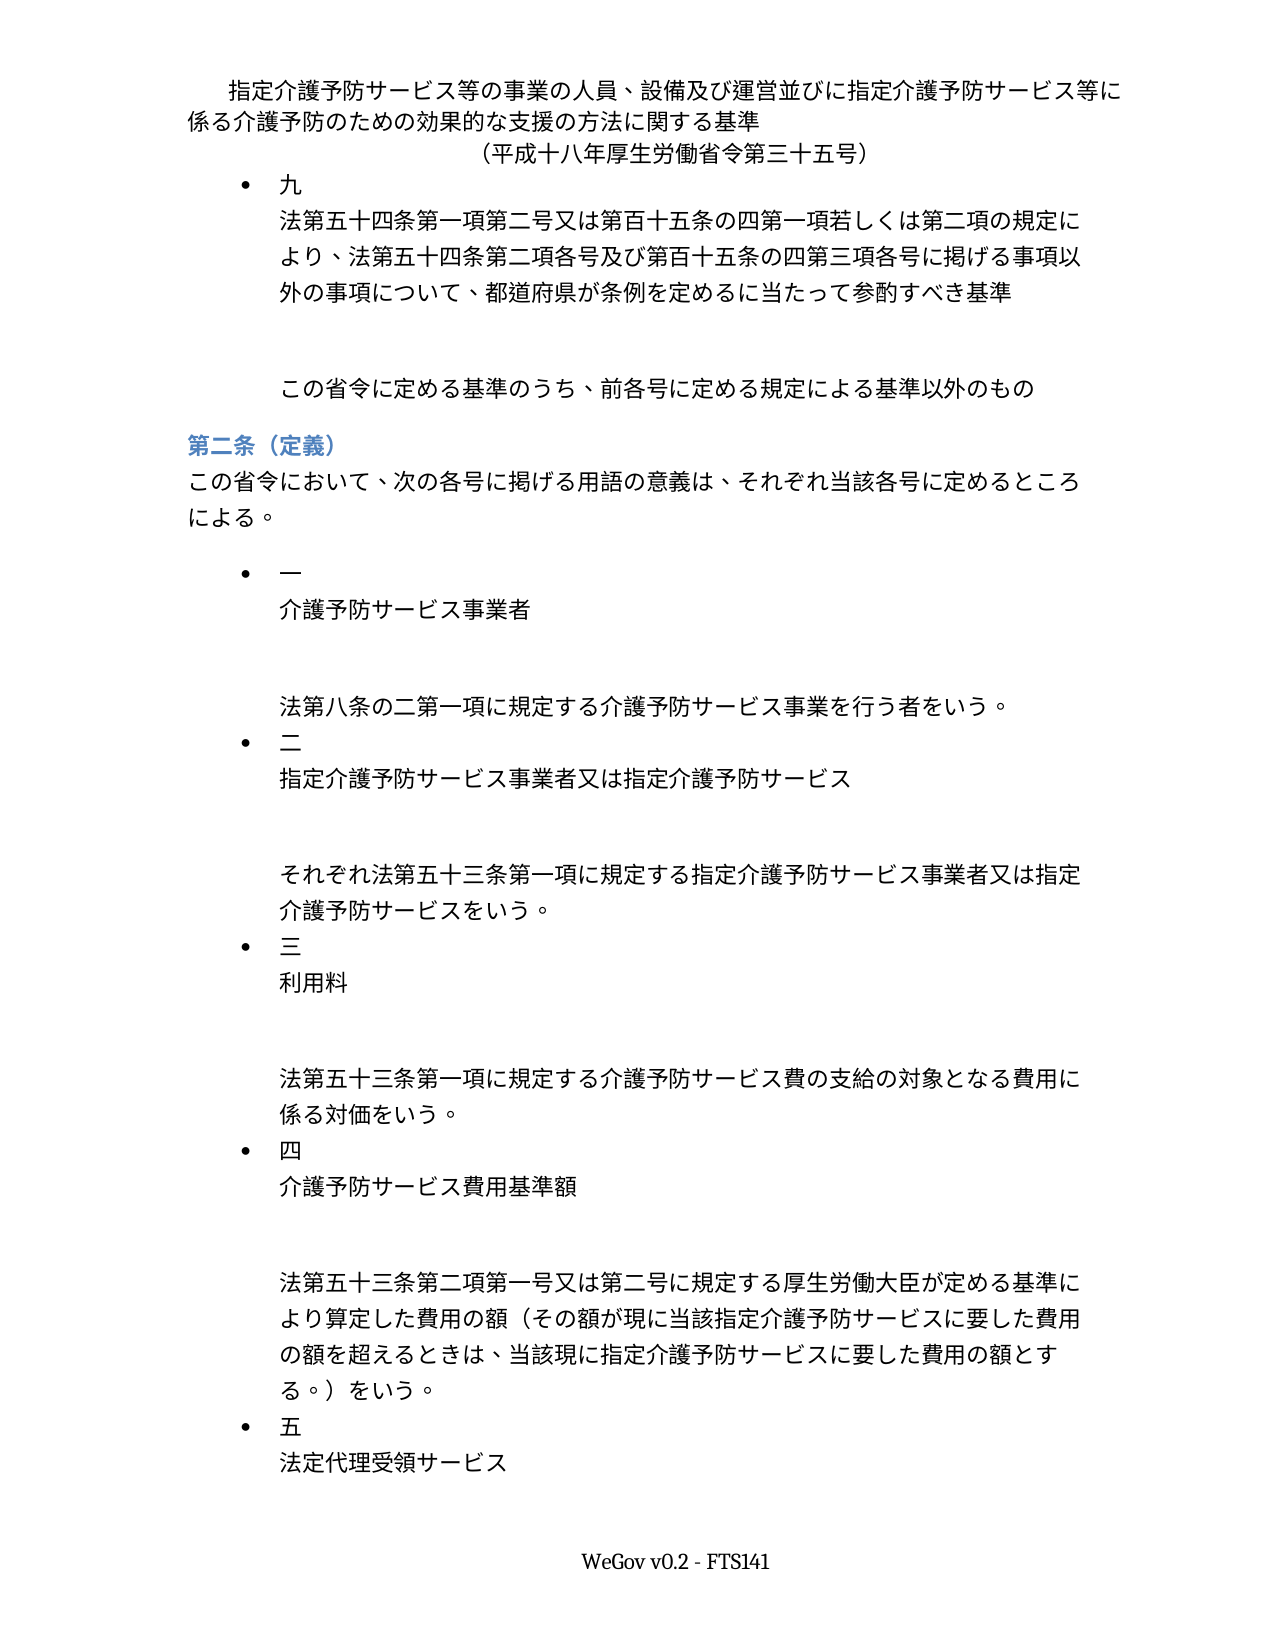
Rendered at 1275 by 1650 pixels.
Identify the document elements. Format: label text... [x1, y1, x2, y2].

list 二 指定介護予防サービス事業者又は指定介護予防サービス それぞれ法第五十三条第一項に規定する指定介護予防サービス事業者又は指定介護予防サービスをいう。 [242, 727, 1087, 926]
list 一 介護予防サービス事業者 法第八条の二第一項に規定する介護予防サービス事業を行う者をいう。 [242, 558, 1087, 722]
text この省令において、次の各号に掲げる用語の意義は、それぞれ当該各号に定めるところによる。 [187, 466, 1087, 533]
list 九 法第五十四条第一項第二号又は第百十五条の四第一項若しくは第二項の規定により、法第五十四条第二項各号及び第百十五条の四第三項各号に掲げる事項以外の事項について、都道府県が条例を定めるに当たって参酌すべき基準 この省令に定める基準のうち、前各号に定める規定による基準以外のもの [242, 169, 1087, 404]
list 四 介護予防サービス費用基準額 法第五十三条第二項第一号又は第二号に規定する厚生労働大臣が定める基準により算定した費用の額（その額が現に当該指定介護予防サービスに要した費用の額を超えるときは、当該現に指定介護予防サービスに要した費用の額とする。）をいう。 [242, 1135, 1087, 1406]
list 五 法定代理受領サービス 法第五十三条第四項の規定により介護予防サービス費が利用者に代わり当該指定介護予防サービス事業者に支払われる場合の当該介護予防サービス費に係る指定介護予防サービスをいう。 [242, 1411, 1087, 1478]
list 三 利用料 法第五十三条第一項に規定する介護予防サービス費の支給の対象となる費用に係る対価をいう。 [242, 931, 1087, 1130]
subtitle 第二条（定義） [187, 430, 1087, 461]
